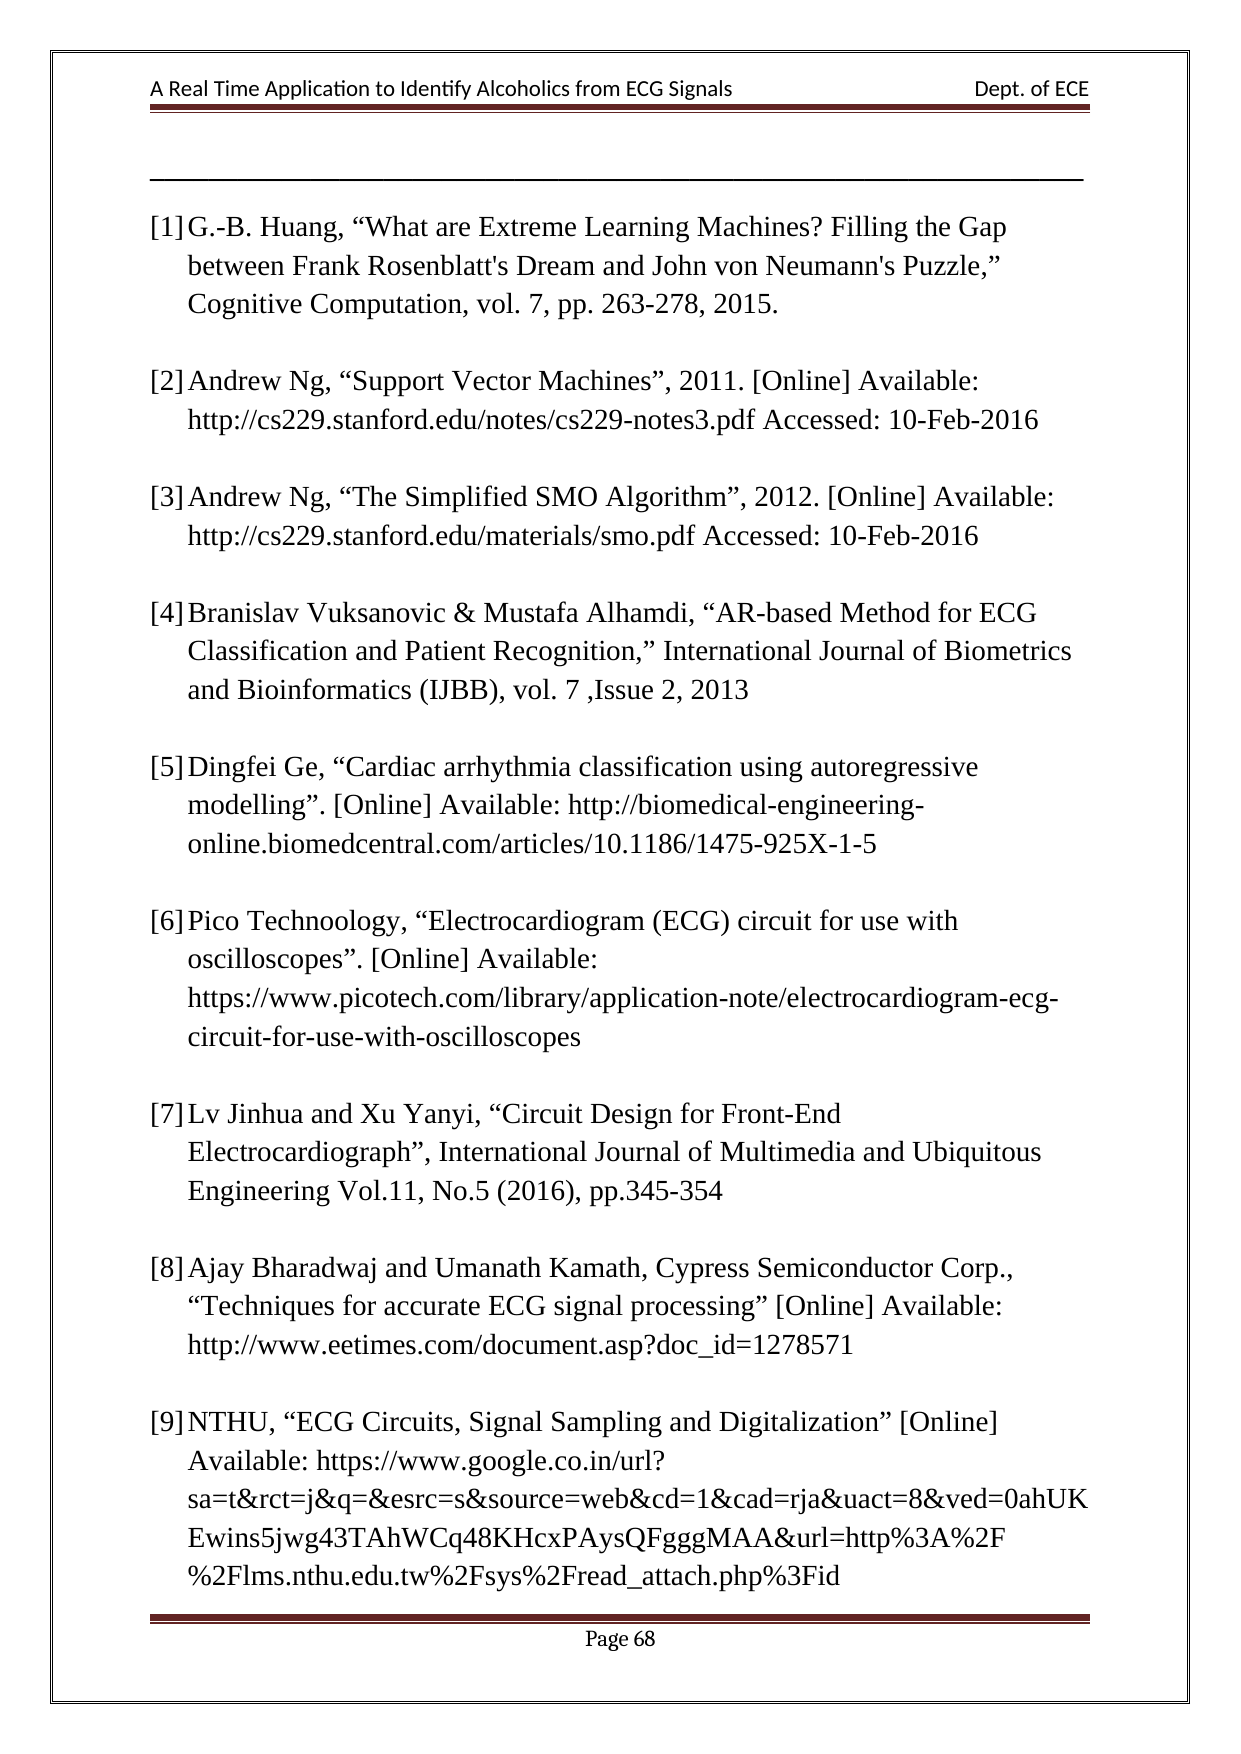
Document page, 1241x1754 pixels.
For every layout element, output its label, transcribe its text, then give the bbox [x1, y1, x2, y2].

list Andrew Ng, “The Simplified SMO Algorithm”, 2012. [Online] Available: http://cs229.stanford.edu/materials/smo.pdf Accessed: 10-Feb-2016 [150, 479, 1090, 551]
list Lv Jinhua and Xu Yanyi, “Circuit Design for Front-End Electrocardiograph”, International Journal of Multimedia and Ubiquitous Engineering Vol.11, No.5 (2016), pp.345-354 [150, 1096, 1090, 1206]
list Dingfei Ge, “Cardiac arrhythmia classification using autoregressive modelling”. [Online] Available: http://biomedical-engineering-online.biomedcentral.com/articles/10.1186/1475-925X-1-5 [150, 749, 1090, 859]
list Branislav Vuksanovic & Mustafa Alhamdi, “AR-based Method for ECG Classification and Patient Recognition,” International Journal of Biometrics and Bioinformatics (IJBB), vol. 7 ,Issue 2, 2013 [150, 595, 1090, 705]
list Pico Technoology, “Electrocardiogram (ECG) circuit for use with oscilloscopes”. [Online] Available: https://www.picotech.com/library/application-note/electrocardiogram-ecg-circuit-for-use-with-oscilloscopes [150, 903, 1090, 1052]
list Andrew Ng, “Support Vector Machines”, 2011. [Online] Available: http://cs229.stanford.edu/notes/cs229-notes3.pdf Accessed: 10-Feb-2016 [150, 363, 1090, 436]
list G.-B. Huang, “What are Extreme Learning Machines? Filling the Gap between Frank Rosenblatt's Dream and John von Neumann's Puzzle,” Cognitive Computation, vol. 7, pp. 263-278, 2015. [150, 209, 1090, 320]
list Ajay Bharadwaj and Umanath Kamath, Cypress Semiconductor Corp., “Techniques for accurate ECG signal processing” [Online] Available: http://www.eetimes.com/document.asp?doc_id=1278571 [150, 1250, 1090, 1361]
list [150, 1404, 1090, 1592]
text ________________________________________________________________ [150, 150, 1090, 183]
